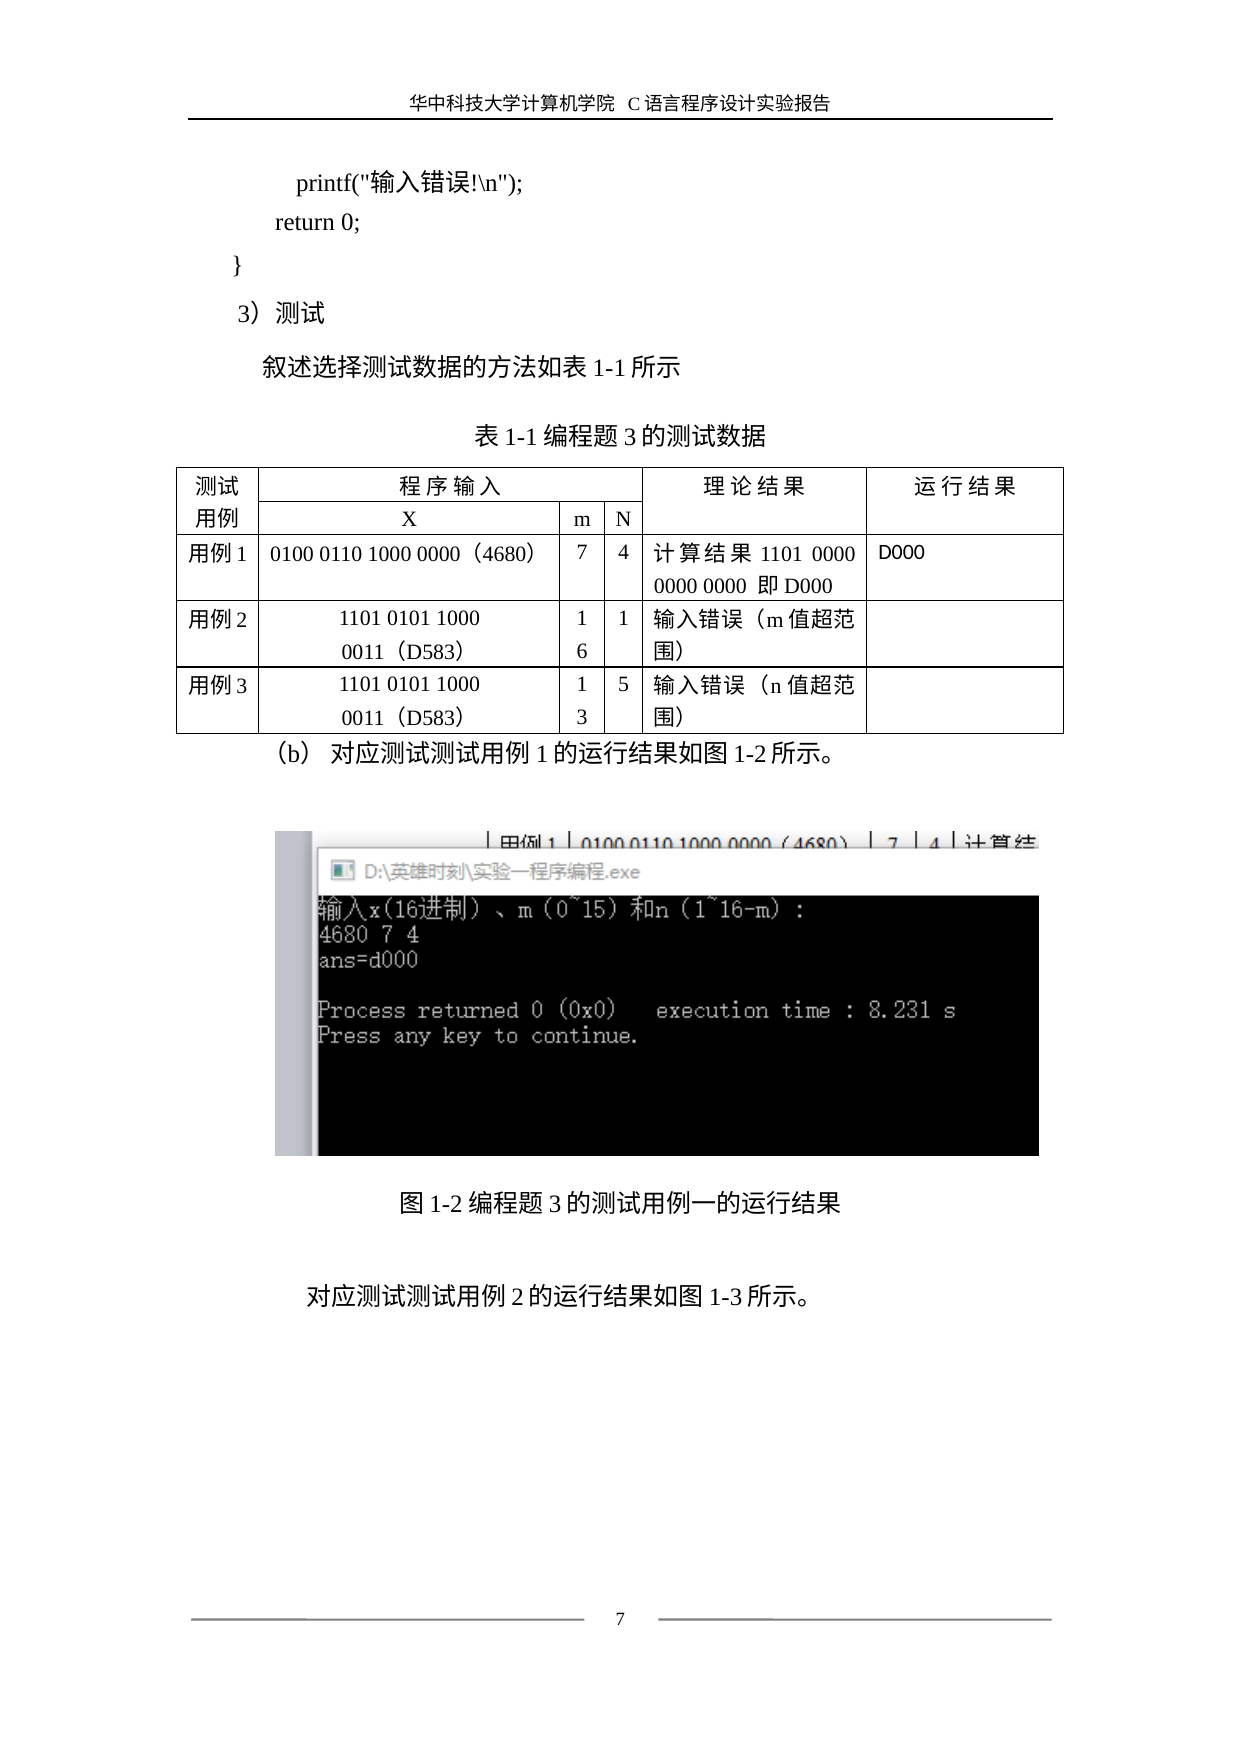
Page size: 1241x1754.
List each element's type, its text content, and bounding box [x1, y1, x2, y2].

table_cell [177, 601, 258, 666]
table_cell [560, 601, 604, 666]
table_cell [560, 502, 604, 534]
picture [275, 831, 1039, 1156]
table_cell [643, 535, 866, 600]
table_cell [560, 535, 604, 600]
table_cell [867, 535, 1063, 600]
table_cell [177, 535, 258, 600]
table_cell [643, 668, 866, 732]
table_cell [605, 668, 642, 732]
list （b） 对应测试测试用例1的运行结果如图1-2所示。 [187, 734, 1053, 770]
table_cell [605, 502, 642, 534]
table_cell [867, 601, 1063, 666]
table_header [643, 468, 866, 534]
text 图1-2 编程题3的测试用例一的运行结果 [187, 1169, 1053, 1234]
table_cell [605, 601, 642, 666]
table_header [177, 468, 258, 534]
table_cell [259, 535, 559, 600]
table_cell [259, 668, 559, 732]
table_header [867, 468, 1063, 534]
text printf("输入错误!\n"); [187, 162, 1053, 198]
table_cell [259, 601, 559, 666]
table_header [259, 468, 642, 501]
text 表1-1 编程题3的测试数据 [187, 402, 1053, 467]
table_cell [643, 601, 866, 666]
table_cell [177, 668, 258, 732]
list 叙述选择测试数据的方法如表1-1所示 [187, 348, 1053, 384]
list return 0; [231, 207, 1053, 236]
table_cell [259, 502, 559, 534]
list 对应测试测试用例2的运行结果如图1-3所示。 [231, 1277, 1053, 1313]
list } [187, 250, 1053, 279]
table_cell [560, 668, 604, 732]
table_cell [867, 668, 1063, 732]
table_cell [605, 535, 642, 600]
list 3）测试 [187, 293, 1053, 330]
